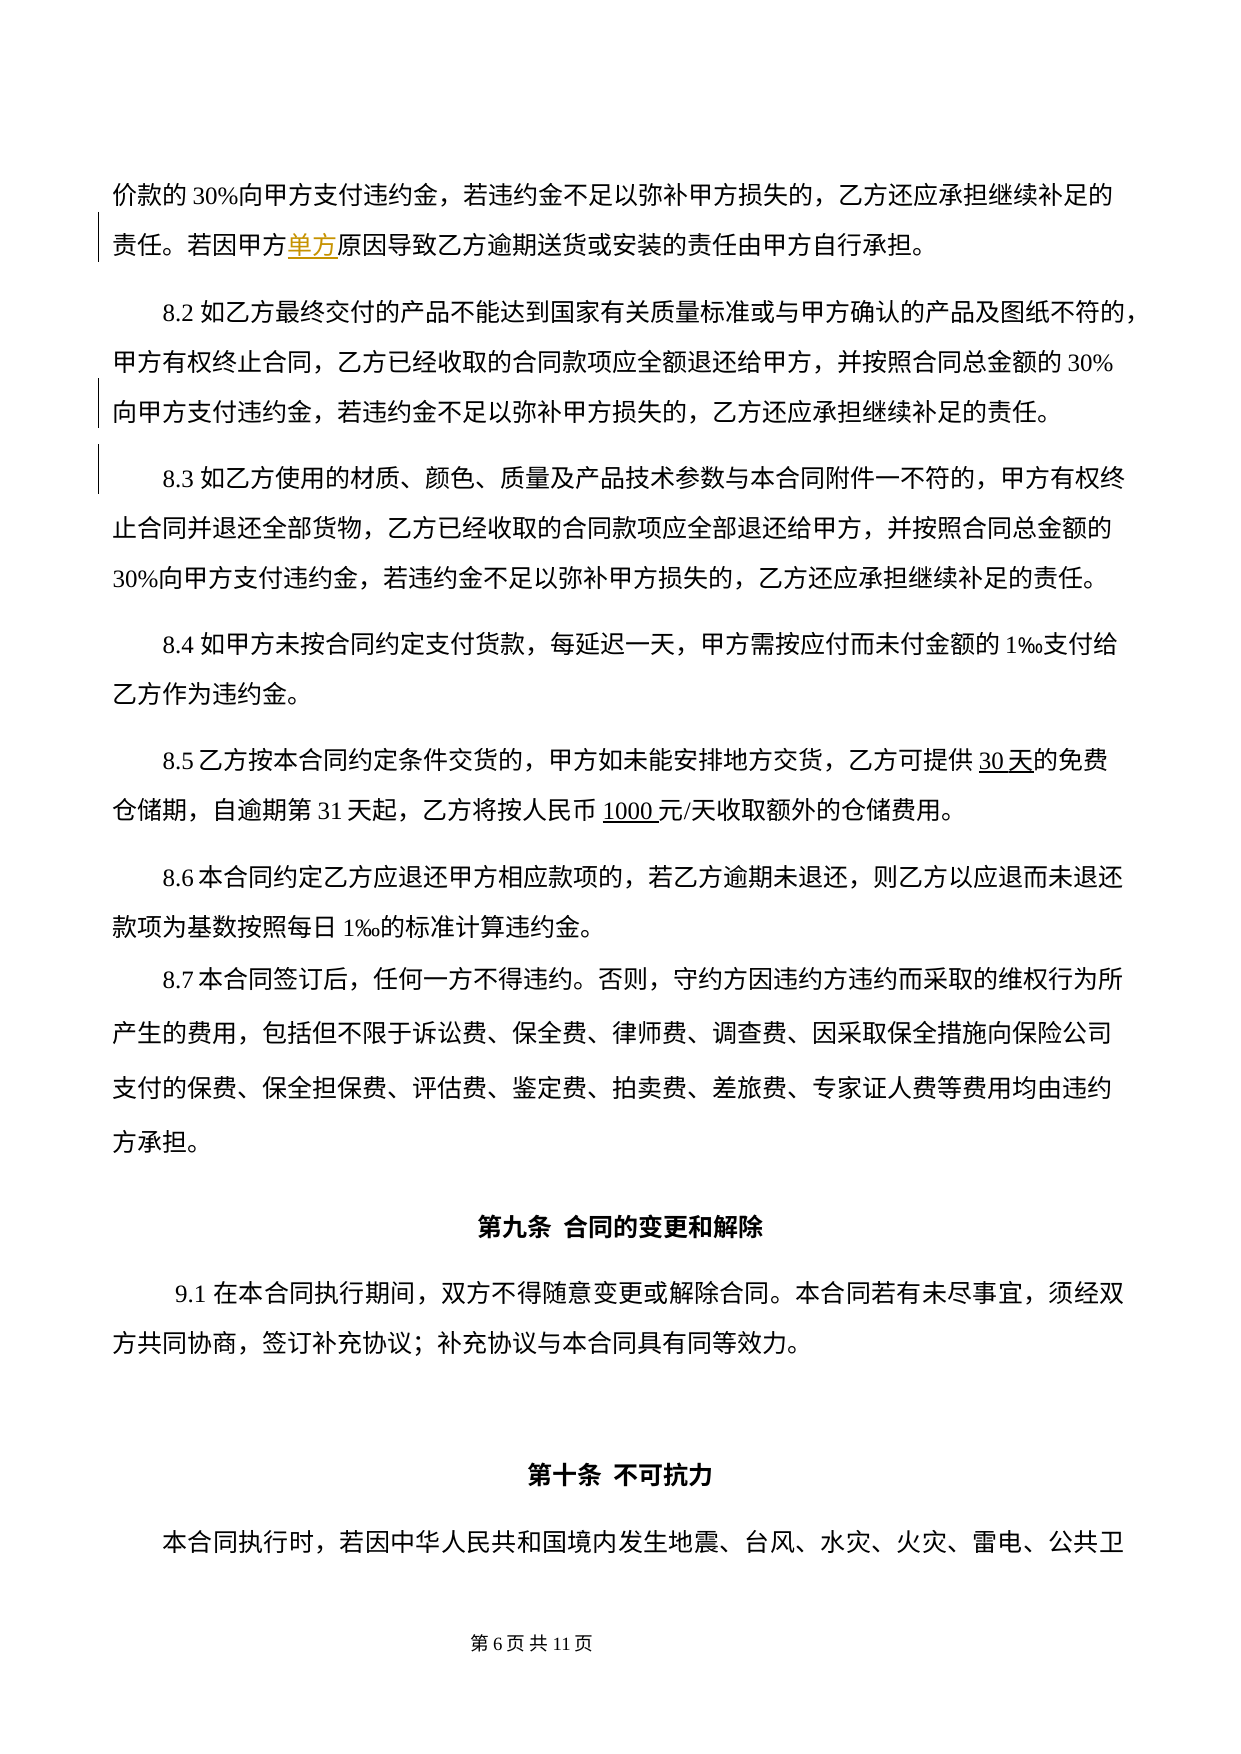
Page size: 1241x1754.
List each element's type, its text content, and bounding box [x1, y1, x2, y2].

text 9.1 在本合同执行期间，双方不得随意变更或解除合同。本合同若有未尽事宜，须经双方共同协商，签订补充协议；补充协议与本合同具有同等效力。 [112, 1259, 1128, 1359]
text 8.3 如乙方使用的材质、颜色、质量及产品技术参数与本合同附件一不符的，甲方有权终止合同并退还全部货物，乙方已经收取的合同款项应全部退还给甲方，并按照合同总金额的30%向甲方支付违约金，若违约金不足以弥补甲方损失的，乙方还应承担继续补足的责任。 [112, 444, 1128, 594]
text 第九条 合同的变更和解除 [112, 1193, 1128, 1243]
text 8.5乙方按本合同约定条件交货的，甲方如未能安排地方交货，乙方可提供30天的免费仓储期，自逾期第31天起，乙方将按人民币1000 元/天收取额外的仓储费用。 [112, 727, 1128, 827]
text 8.2 如乙方最终交付的产品不能达到国家有关质量标准或与甲方确认的产品及图纸不符的，甲方有权终止合同，乙方已经收取的合同款项应全额退还给甲方，并按照合同总金额的30%向甲方支付违约金，若违约金不足以弥补甲方损失的，乙方还应承担继续补足的责任。 [112, 278, 1128, 428]
text 8.7本合同签订后，任何一方不得违约。否则，守约方因违约方违约而采取的维权行为所产生的费用，包括但不限于诉讼费、保全费、律师费、调查费、因采取保全措施向保险公司支付的保费、保全担保费、评估费、鉴定费、拍卖费、差旅费、专家证人费等费用均由违约方承担。 [112, 959, 1128, 1159]
text 8.4 如甲方未按合同约定支付货款，每延迟一天，甲方需按应付而未付金额的1‰支付给乙方作为违约金。 [112, 611, 1128, 711]
text 8.6本合同约定乙方应退还甲方相应款项的，若乙方逾期未退还，则乙方以应退而未退还款项为基数按照每日1‰的标准计算违约金。 [112, 843, 1128, 943]
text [112, 162, 1128, 262]
text 第十条 不可抗力 [112, 1442, 1128, 1492]
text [112, 1508, 1128, 1558]
